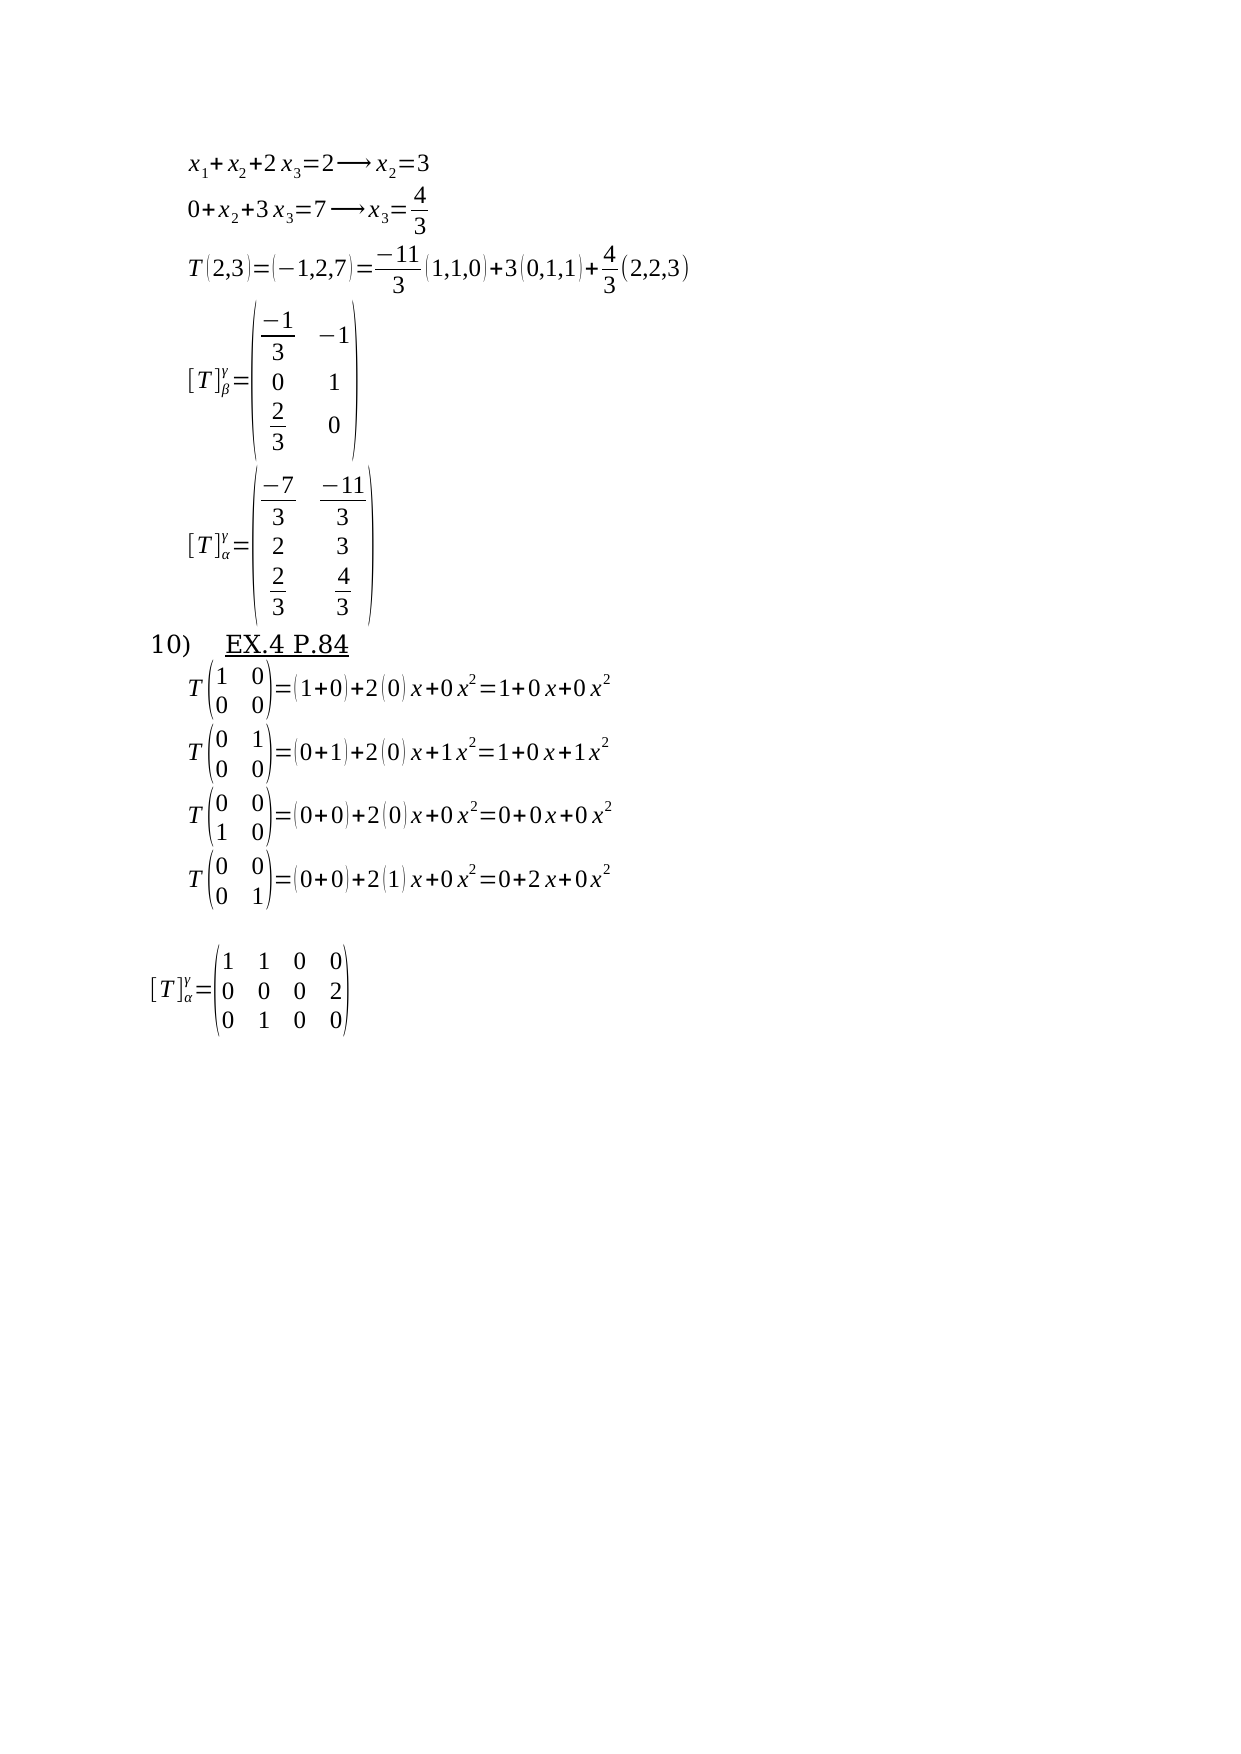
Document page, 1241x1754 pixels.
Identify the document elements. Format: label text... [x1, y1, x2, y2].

list EX.4 P.84 [150, 629, 1090, 659]
